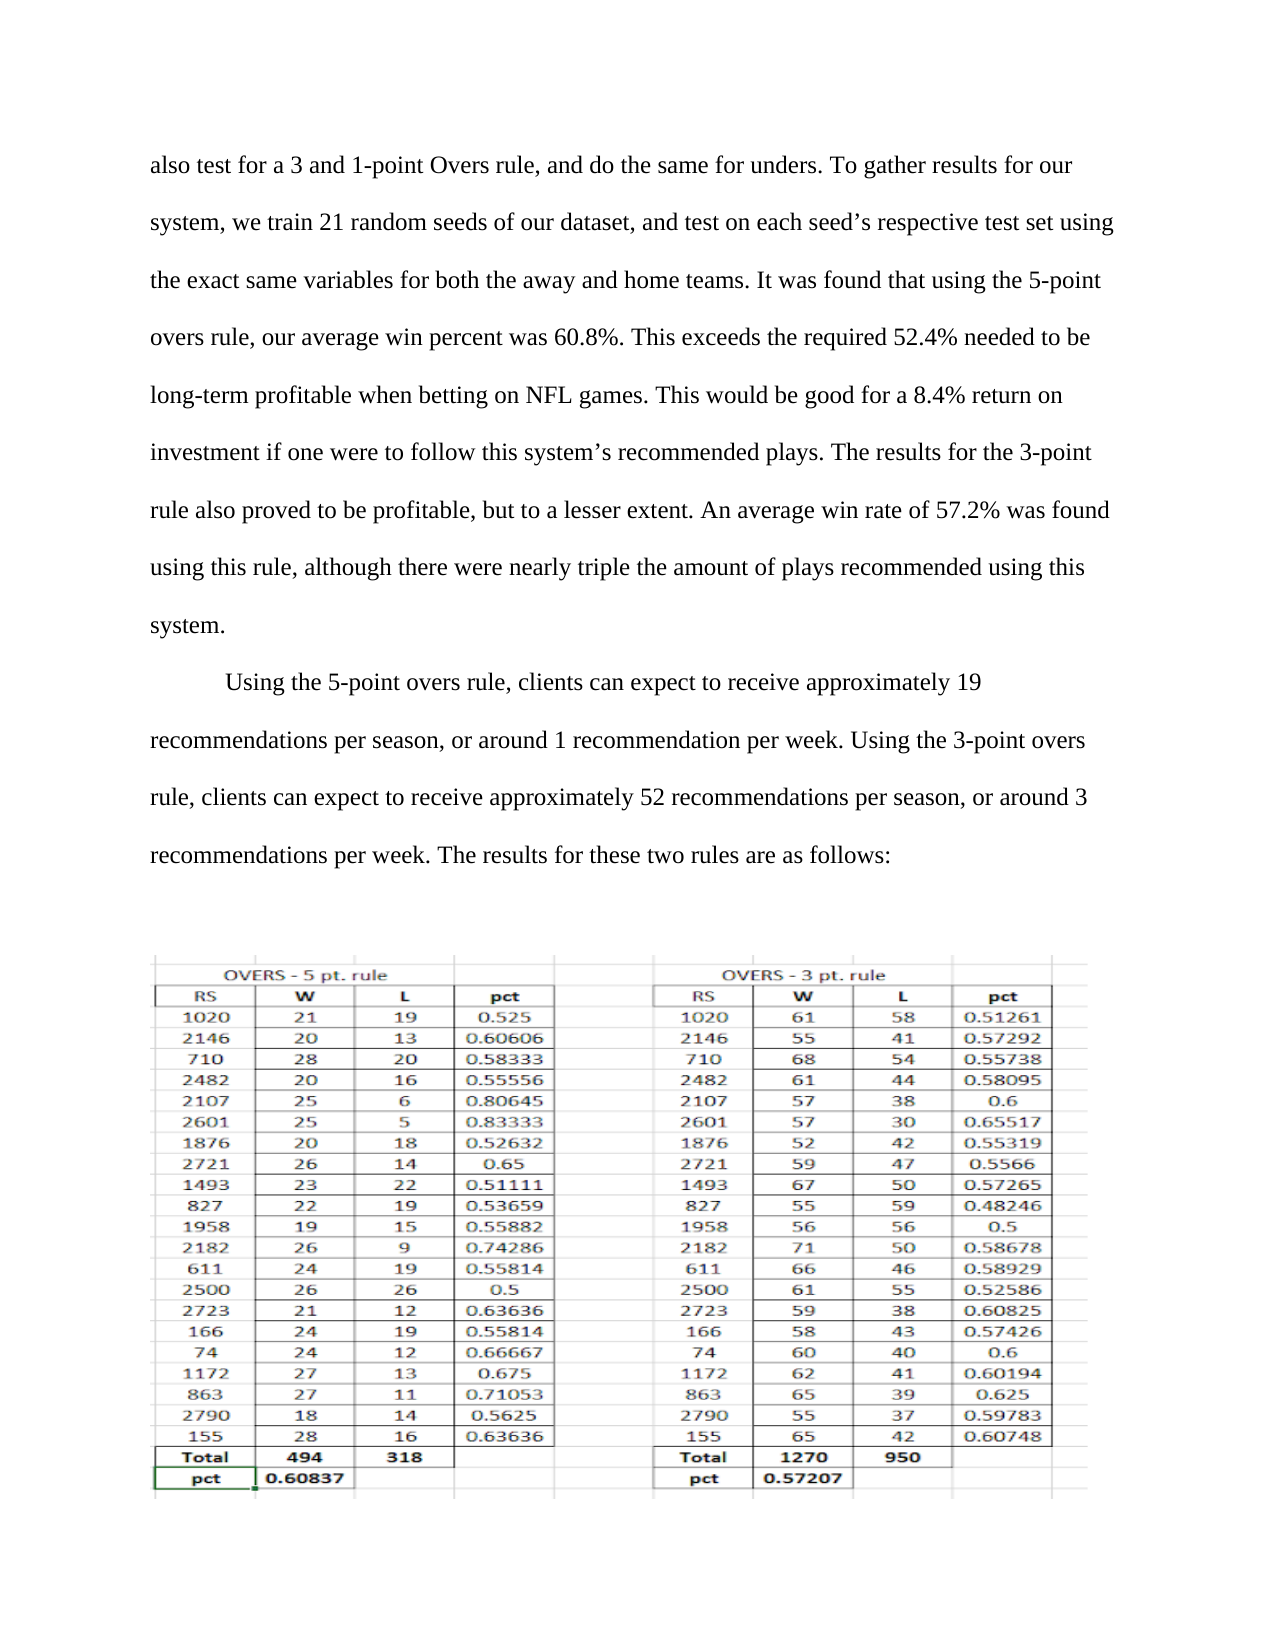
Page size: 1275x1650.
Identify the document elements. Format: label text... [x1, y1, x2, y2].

picture [150, 955, 1088, 1499]
text Using the 5-point overs rule, clients can expect to receive approximately 19 recommendations per season, or around 1 recommendation per week. Using the 3-point overs rule, clients can expect to receive approximately 52 recommendations per season, or around 3 recommendations per week. The results for these two rules are as follows: [150, 667, 1125, 869]
